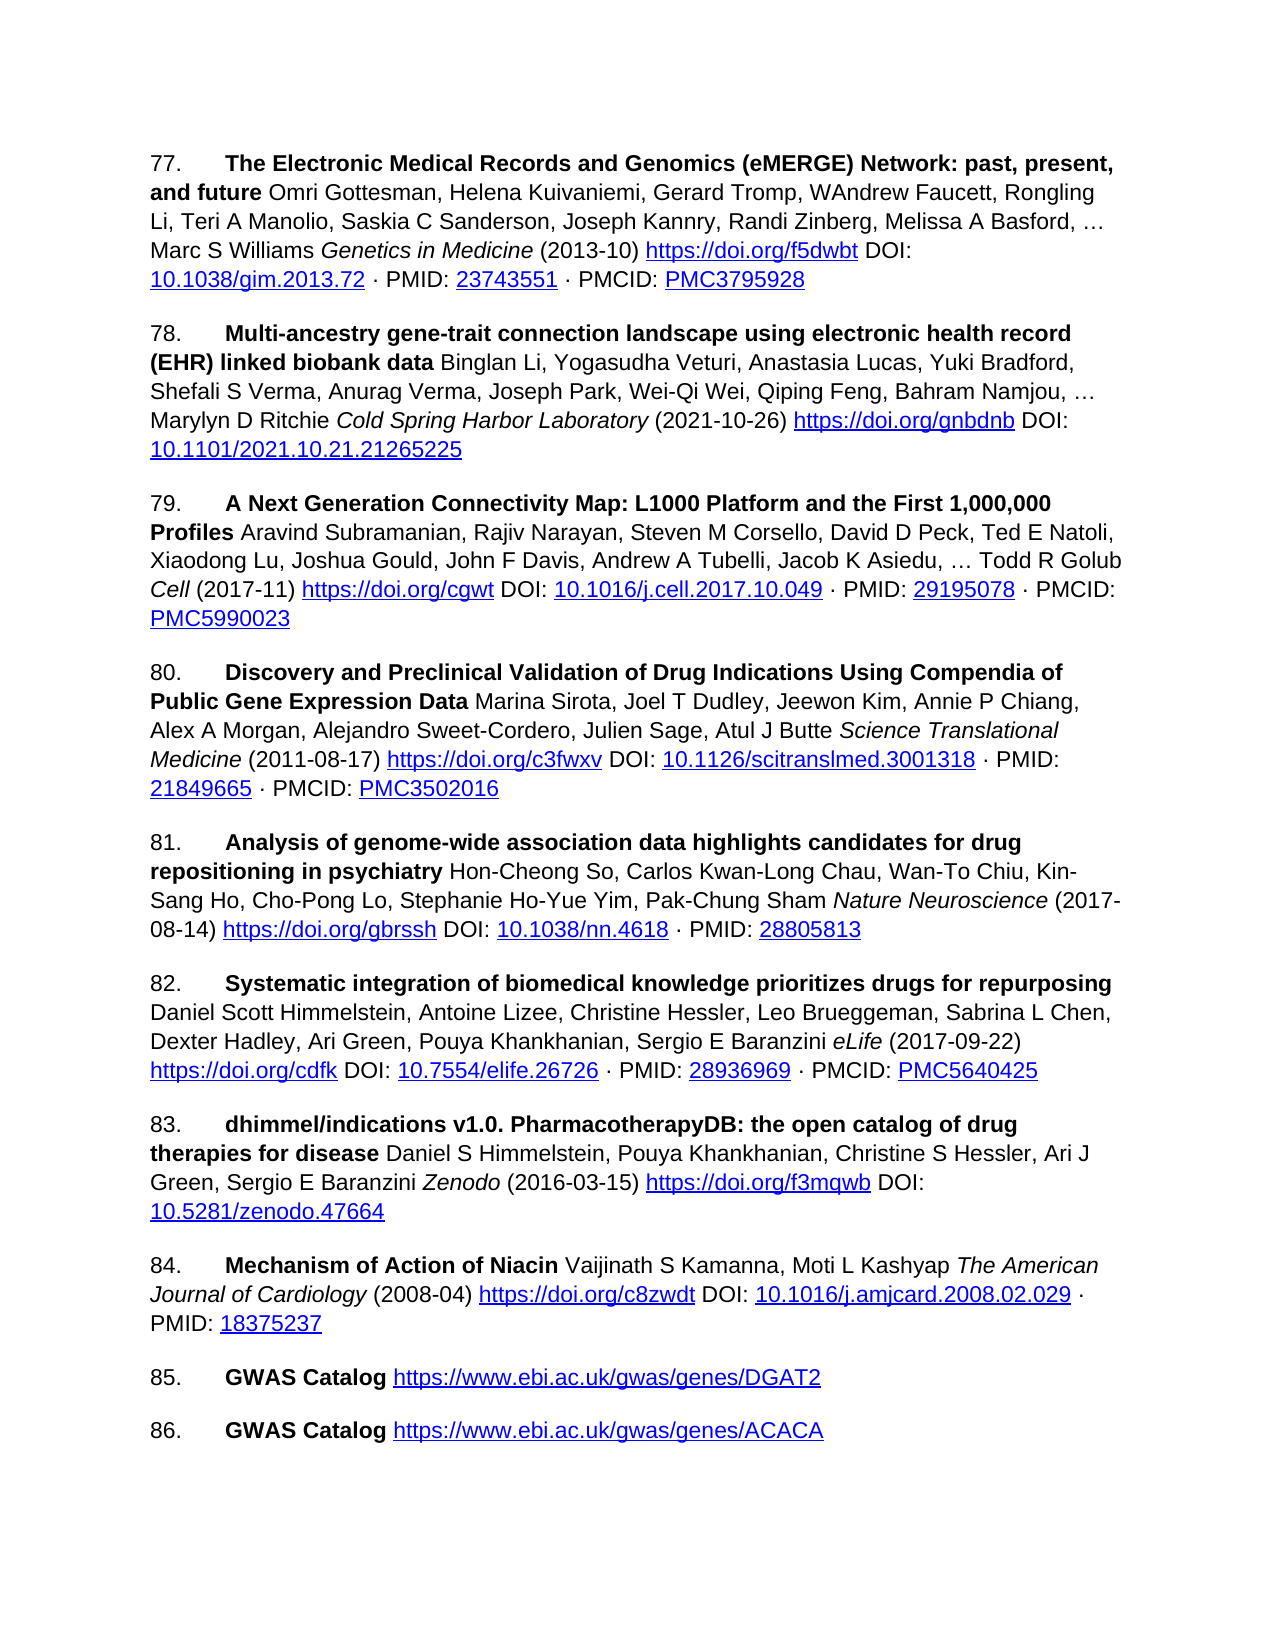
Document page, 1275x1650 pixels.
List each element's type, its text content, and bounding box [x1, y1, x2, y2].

text 85. GWAS Catalog https://www.ebi.ac.uk/gwas/genes/DGAT2 [150, 1363, 1125, 1390]
text 83. dhimmel/indications v1.0. PharmacotherapyDB: the open catalog of drug therapies for disease Daniel S Himmelstein, Pouya Khankhanian, Christine S Hessler, Ari J Green, Sergio E Baranzini Zenodo (2016-03-15) https://doi.org/f3mqwb DOI: 10.5281/zenodo.47664 [150, 1111, 1125, 1224]
text 81. Analysis of genome-wide association data highlights candidates for drug repositioning in psychiatry Hon-Cheong So, Carlos Kwan-Long Chau, Wan-To Chiu, Kin-Sang Ho, Cho-Pong Lo, Stephanie Ho-Yue Yim, Pak-Chung Sham Nature Neuroscience (2017-08-14) https://doi.org/gbrssh DOI: 10.1038/nn.4618 · PMID: 28805813 [150, 829, 1125, 942]
text 82. Systematic integration of biomedical knowledge prioritizes drugs for repurposing Daniel Scott Himmelstein, Antoine Lizee, Christine Hessler, Leo Brueggeman, Sabrina L Chen, Dexter Hadley, Ari Green, Pouya Khankhanian, Sergio E Baranzini eLife (2017-09-22) https://doi.org/cdfk DOI: 10.7554/elife.26726 · PMID: 28936969 · PMCID: PMC5640425 [150, 970, 1125, 1083]
text 84. Mechanism of Action of Niacin Vaijinath S Kamanna, Moti L Kashyap The American Journal of Cardiology (2008-04) https://doi.org/c8zwdt DOI: 10.1016/j.amjcard.2008.02.029 · PMID: 18375237 [150, 1252, 1125, 1336]
text 86. GWAS Catalog https://www.ebi.ac.uk/gwas/genes/ACACA [150, 1417, 1125, 1444]
text 79. A Next Generation Connectivity Map: L1000 Platform and the First 1,000,000 Profiles Aravind Subramanian, Rajiv Narayan, Steven M Corsello, David D Peck, Ted E Natoli, Xiaodong Lu, Joshua Gould, John F Davis, Andrew A Tubelli, Jacob K Asiedu, … Todd R Golub Cell (2017-11) https://doi.org/cgwt DOI: 10.1016/j.cell.2017.10.049 · PMID: 29195078 · PMCID: PMC5990023 [150, 489, 1125, 632]
text 80. Discovery and Preclinical Validation of Drug Indications Using Compendia of Public Gene Expression Data Marina Sirota, Joel T Dudley, Jeewon Kim, Annie P Chiang, Alex A Morgan, Alejandro Sweet-Cordero, Julien Sage, Atul J Butte Science Translational Medicine (2011-08-17) https://doi.org/c3fwxv DOI: 10.1126/scitranslmed.3001318 · PMID: 21849665 · PMCID: PMC3502016 [150, 659, 1125, 802]
